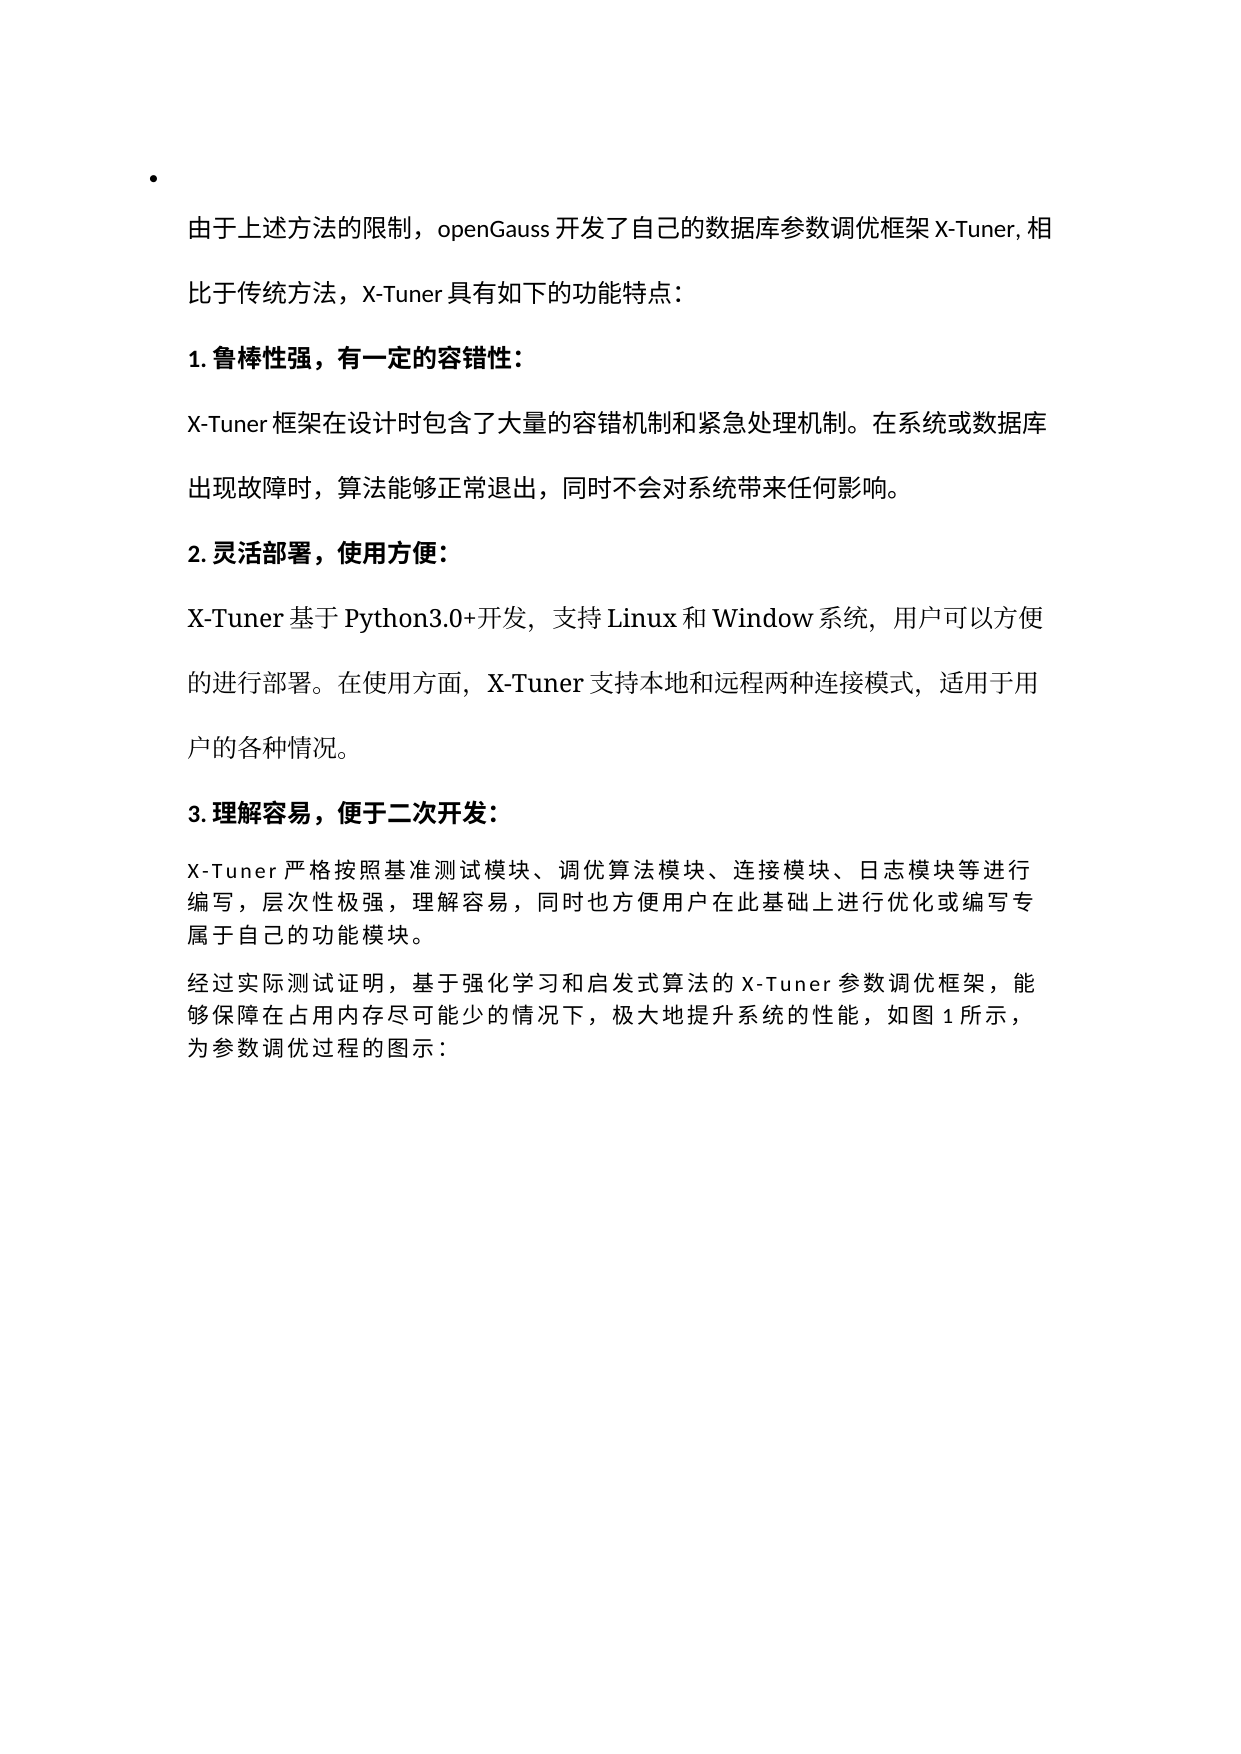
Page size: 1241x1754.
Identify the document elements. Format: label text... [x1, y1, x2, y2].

text 1. 鲁棒性强，有一定的容错性： [187, 324, 1053, 389]
text 3. 理解容易，便于二次开发： [187, 779, 1053, 844]
text X-Tuner框架在设计时包含了大量的容错机制和紧急处理机制。在系统或数据库出现故障时，算法能够正常退出，同时不会对系统带来任何影响。 [187, 389, 1053, 519]
text X-Tuner基于Python3.0+开发，支持Linux和Window系统，用户可以方便的进行部署。在使用方面，X-Tuner支持本地和远程两种连接模式，适用于用户的各种情况。 [187, 584, 1053, 779]
text X-Tuner严格按照基准测试模块、调优算法模块、连接模块、日志模块等进行编写，层次性极强，理解容易，同时也方便用户在此基础上进行优化或编写专属于自己的功能模块。 [187, 852, 1053, 950]
text 经过实际测试证明，基于强化学习和启发式算法的X-Tuner参数调优框架，能够保障在占用内存尽可能少的情况下，极大地提升系统的性能，如图1所示，为参数调优过程的图示： [187, 965, 1053, 1063]
text 2. 灵活部署，使用方便： [187, 519, 1053, 584]
text 由于上述方法的限制，openGauss开发了自己的数据库参数调优框架X-Tuner, 相比于传统方法，X-Tuner具有如下的功能特点： [187, 194, 1053, 324]
